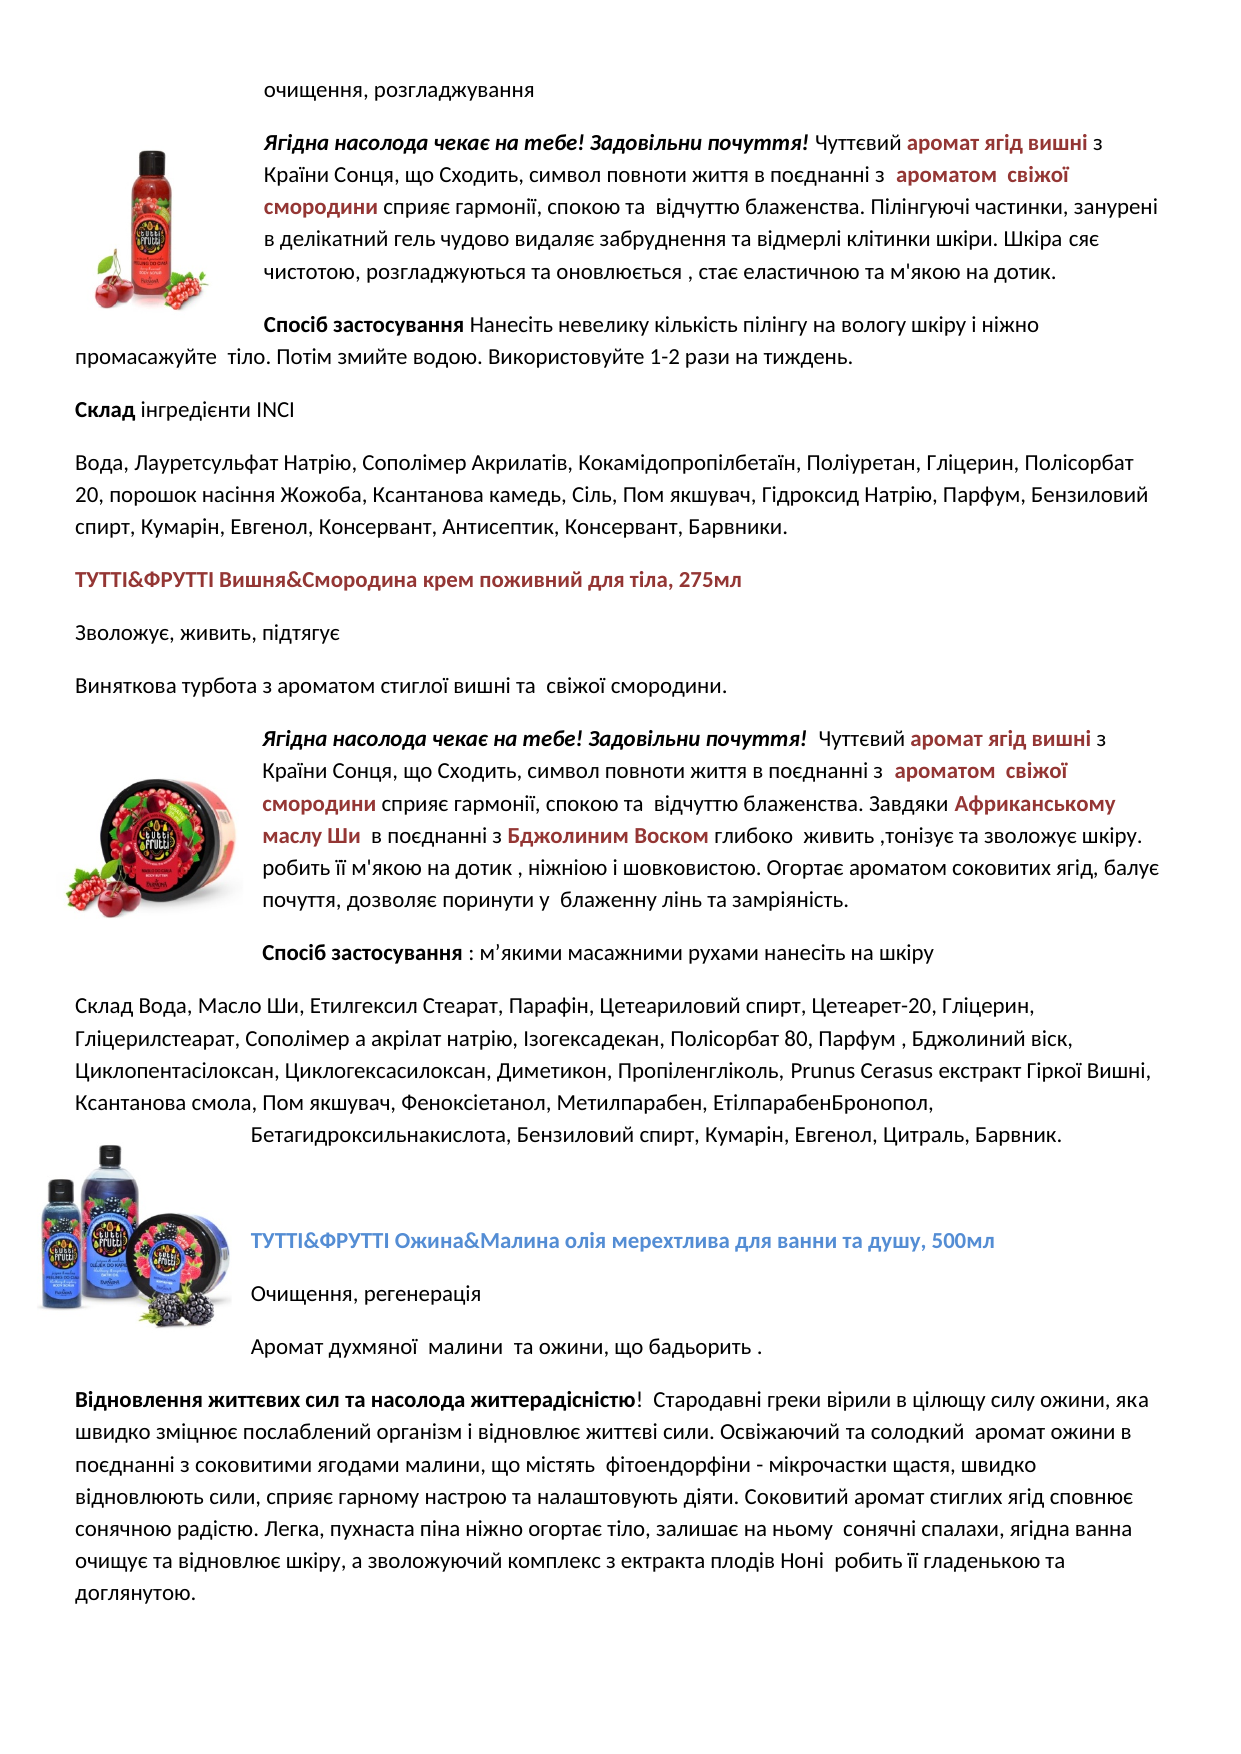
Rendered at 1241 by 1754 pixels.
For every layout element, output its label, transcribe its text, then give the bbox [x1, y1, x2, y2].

text Зволожує, живить, підтягує [75, 618, 1165, 646]
text Ягідна насолода чекає на тебе! Задовільни почуття! Чуттєвий аромат ягід вишні з Країни Сонця, що Сходить, символ повноти життя в поєднанні з ароматом свіжої смородини сприяє гармонії, спокою та відчуттю блаженства. Завдяки Африканському маслу Ши в поєднанні з Бджолиним Воском глибоко живить ,тонізує та зволожує шкіру. робить її м'якою на дотик , ніжніою і шовковистою. Огортає ароматом соковитих ягід, балує почуття, дозволяє поринути у блаженну лінь та замріяність. [243, 724, 1165, 913]
text ТУТТІ&ФРУТТІ Ожина&Малина олія мерехтлива для ванни та душу, 500мл [232, 1226, 1165, 1254]
text Ягідна насолода чекає на тебе! Задовільни почуття! Чуттєвий аромат ягід вишні з Країни Сонця, що Сходить, символ повноти життя в поєднанні з ароматом свіжої смородини сприяє гармонії, спокою та відчуттю блаженства. Пілінгуючі частинки, занурені в делікатний гель чудово видаляє забруднення та відмерлі клітинки шкіри. Шкіра сяє чистотою, розгладжуються та оновлюється , стає еластичною та м'якою на дотик. [245, 128, 1165, 285]
picture [52, 700, 243, 926]
picture [54, 90, 245, 316]
text Аромат духмяної малини та ожини, що бадьорить . [75, 1332, 1165, 1360]
text Відновлення життєвих сил та насолода життерадісністю! Стародавні греки вірили в цілющу силу ожини, яка швидко зміцнює послаблений організм і відновлює життєві сили. Освіжаючий та солодкий аромат ожини в поєднанні з соковитими ягодами малини, що містять фітоендорфіни - мікрочастки щастя, швидко відновлюють сили, сприяє гарному настрою та налаштовують діяти. Соковитий аромат стиглих ягід сповнює сонячною радістю. Легка, пухнаста піна ніжно огортає тіло, залишає на ньому сонячні спалахи, ягідна ванна очищує та відновлює шкіру, а зволожуючий комплекс з ектракта плодів Ноні робить її гладенькою та доглянутою. [75, 1385, 1165, 1606]
text Склад Вода, Масло Ши, Етилгексил Стеарат, Парафін, Цетеариловий спирт, Цетеарет-20, Гліцерин, Гліцерилстеарат, Сополімер a акрілат натрію, Ізогексадекан, Полісорбат 80, Парфум , Бджолиний віск, Циклопентасілоксан, Циклогексасилоксан, Диметикон, Пропіленгліколь, Prunus Cerasus екстракт Гіркої Вишні, Ксантанова смола, Пом якшувач, Феноксіетанол, Метилпарабен, ЕтілпарабенБронопол, Бетагидроксильнакислота, Бензиловий спирт, Кумарін, Евгенол, Цитраль, Барвник. [75, 991, 1165, 1148]
text ТУТТІ&ФРУТТІ Вишня&Смородина крем поживний для тіла, 275мл [75, 565, 1165, 593]
text Очищення, регенерація [232, 1279, 1165, 1307]
text очищення, розгладжування [75, 75, 1165, 103]
text Спосіб застосування : м’якими масажними рухами нанесіть на шкіру [75, 938, 1165, 966]
text Вода, Лауретсульфат Натрію, Сополімер Акрилатів, Кокамідопропілбетаїн, Поліуретан, Гліцерин, Полісорбат 20, порошок насіння Жожоба, Ксантанова камедь, Сіль, Пом якшувач, Гідроксид Натрію, Парфум, Бензиловий спирт, Кумарін, Евгенол, Консервант, Антисептик, Консервант, Барвники. [75, 448, 1165, 540]
picture [36, 1120, 232, 1334]
text Склад інгредієнти INCI [75, 395, 1165, 423]
text Виняткова турбота з ароматом стиглої вишні та свіжої смородини. [75, 671, 1165, 699]
